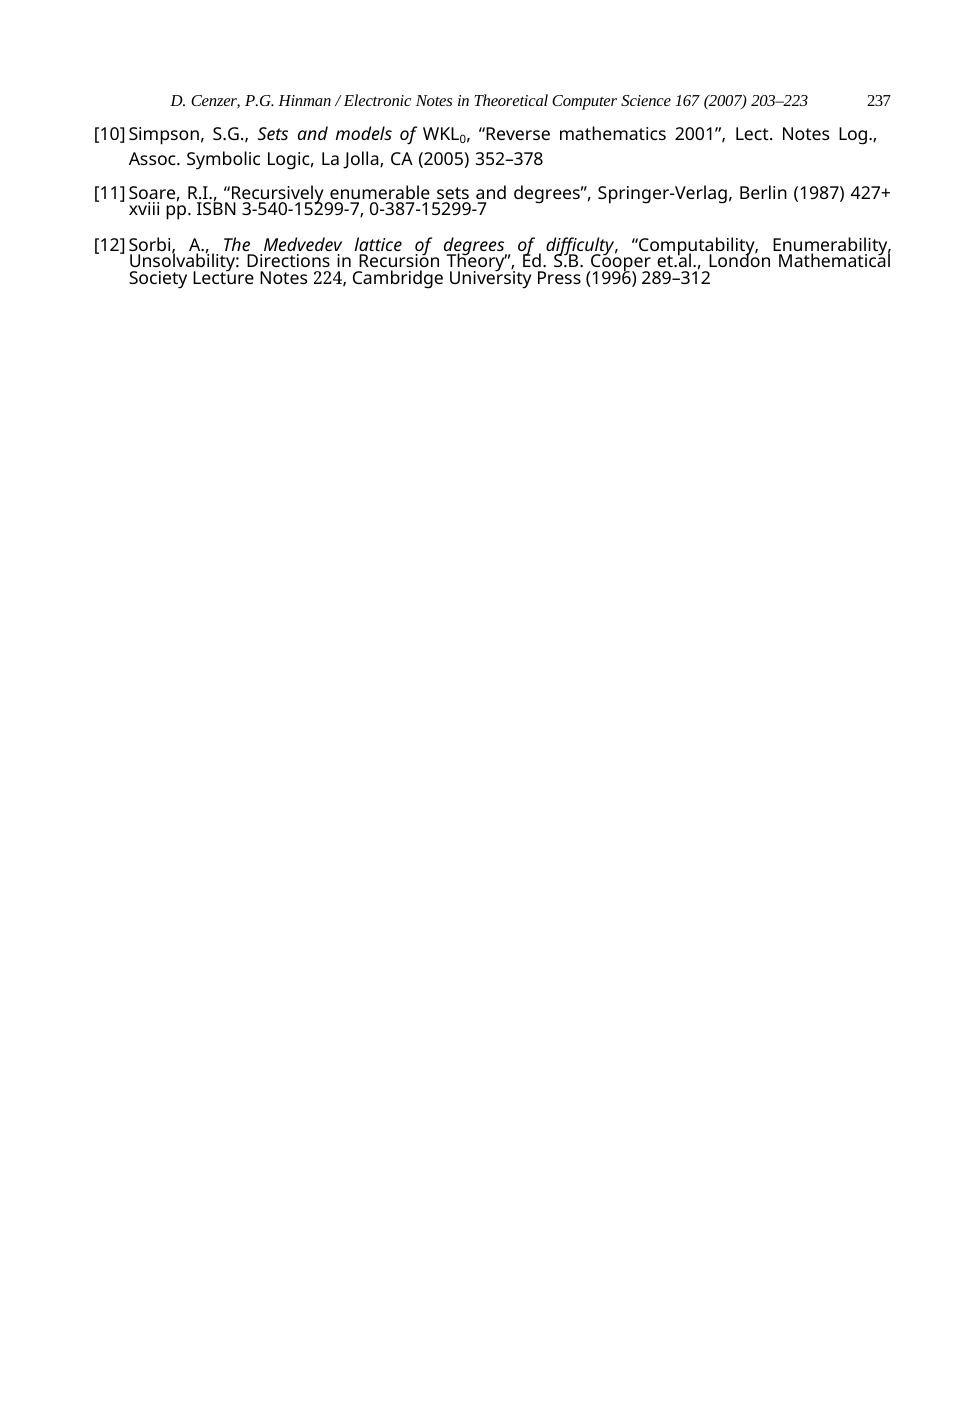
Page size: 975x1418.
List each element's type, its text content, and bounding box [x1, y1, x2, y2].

text Assoc. Symbolic Logic, La Jolla, CA (2005) 352–378 [128, 148, 910, 169]
list Sorbi, A., The Medvedev lattice of degrees of difficulty, “Computability, Enumerability, Unsolvability: Directions in Recursion Theory”, Ed. S.B. Cooper et.al., London Mathematical Society Lecture Notes 224, Cambridge University Press (1996) 289–312 [93, 238, 892, 289]
list Soare, R.I., “Recursively enumerable sets and degrees”, Springer-Verlag, Berlin (1987) 427+ xviii pp. ISBN 3-540-15299-7, 0-387-15299-7 [93, 186, 892, 220]
list Simpson, S.G., Sets and models of WKL0, “Reverse mathematics 2001”, Lect. Notes Log., [93, 126, 910, 148]
